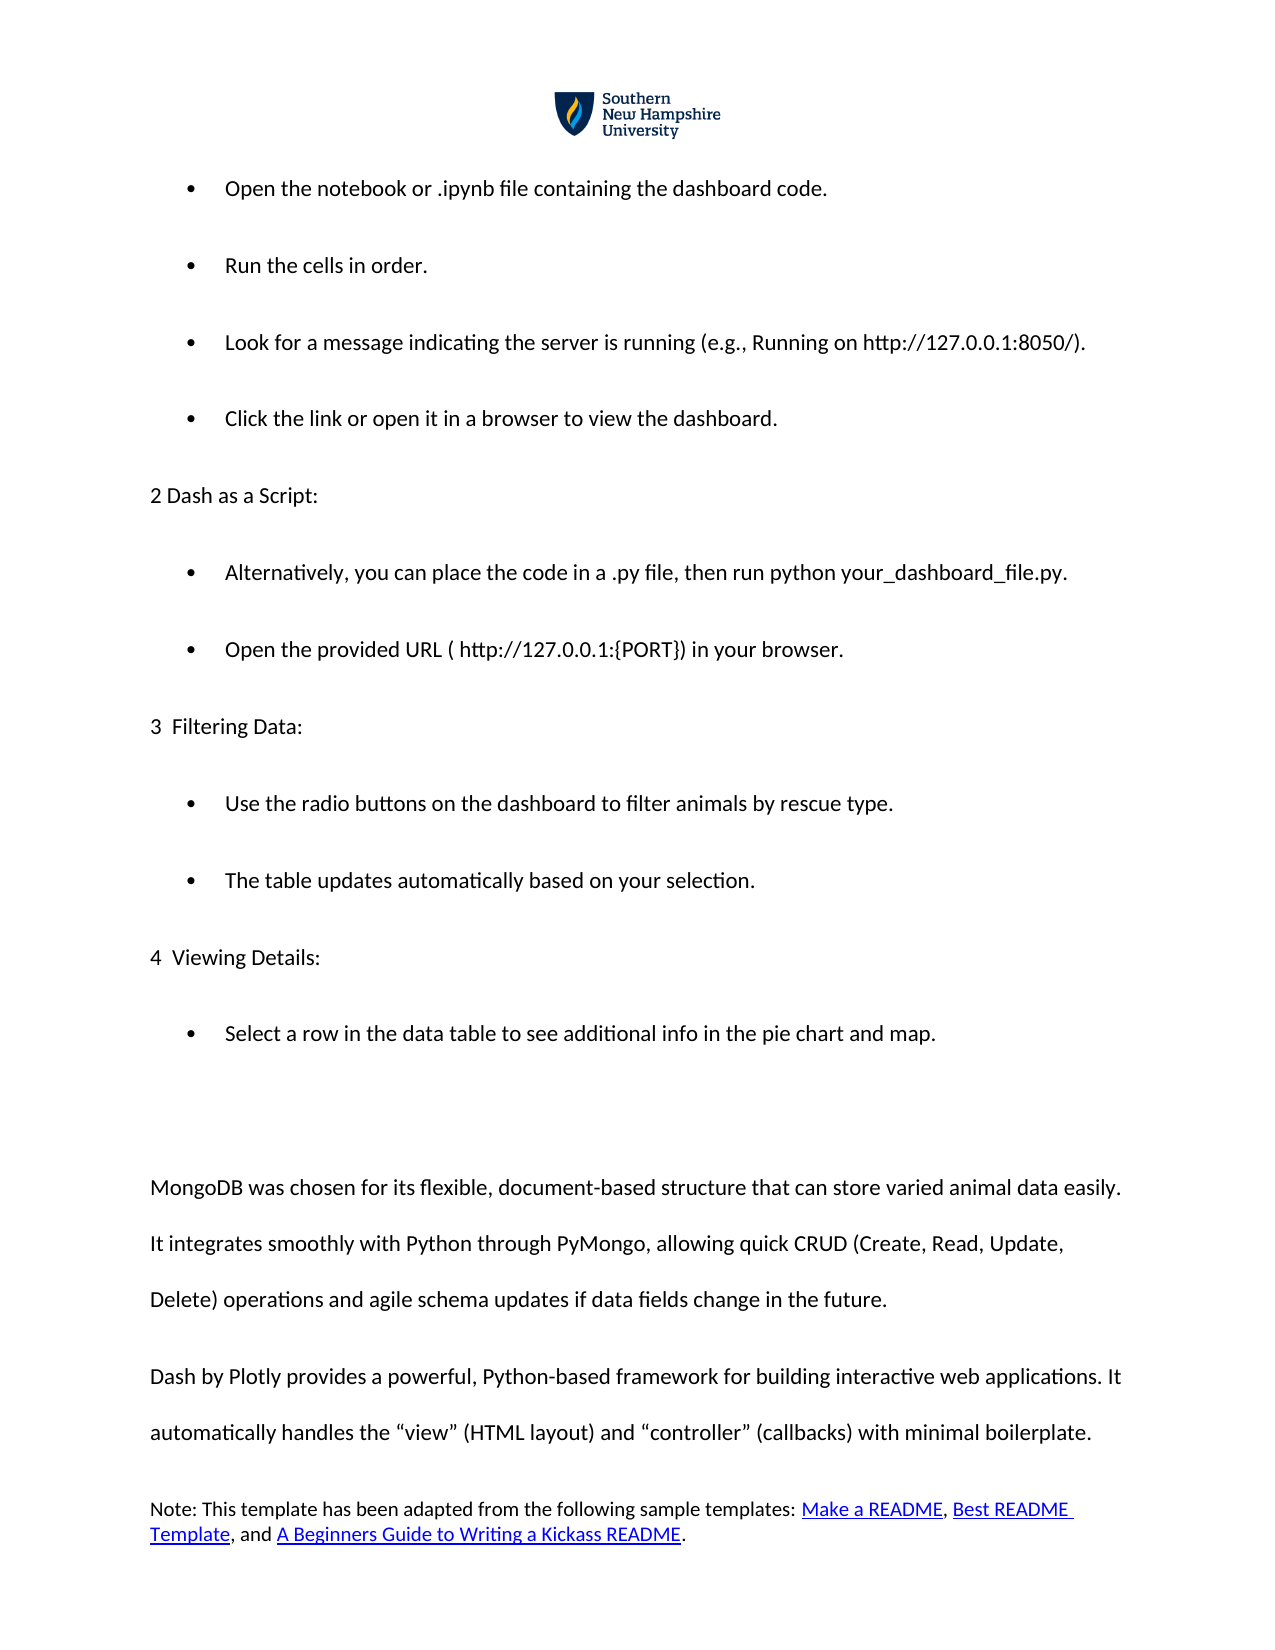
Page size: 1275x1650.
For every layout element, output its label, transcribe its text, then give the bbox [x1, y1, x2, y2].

text 2 Dash as a Script: [150, 481, 1125, 509]
list Use the radio buttons on the dashboard to filter animals by rescue type. [187, 789, 1125, 817]
list Run the cells in order. [187, 251, 1125, 279]
text 4 Viewing Details: [150, 943, 1125, 971]
picture [546, 75, 729, 154]
list Look for a message indicating the server is running (e.g., Running on http://127.0.0.1:8050/). [187, 328, 1125, 356]
list Open the notebook or .ipynb file containing the dashboard code. [187, 174, 1125, 202]
text MongoDB was chosen for its flexible, document-based structure that can store varied animal data easily. It integrates smoothly with Python through PyMongo, allowing quick CRUD (Create, Read, Update, Delete) operations and agile schema updates if data fields change in the future. [150, 1173, 1125, 1313]
list The table updates automatically based on your selection. [187, 866, 1125, 894]
list Select a row in the data table to see additional info in the pie chart and map. [187, 1019, 1125, 1048]
text 3 Filtering Data: [150, 712, 1125, 740]
list Open the provided URL ( http://127.0.0.1:{PORT}) in your browser. [187, 635, 1125, 663]
list Click the link or open it in a browser to view the dashboard. [187, 404, 1125, 433]
list Alternatively, you can place the code in a .py file, then run python your_dashboard_file.py. [187, 558, 1125, 586]
